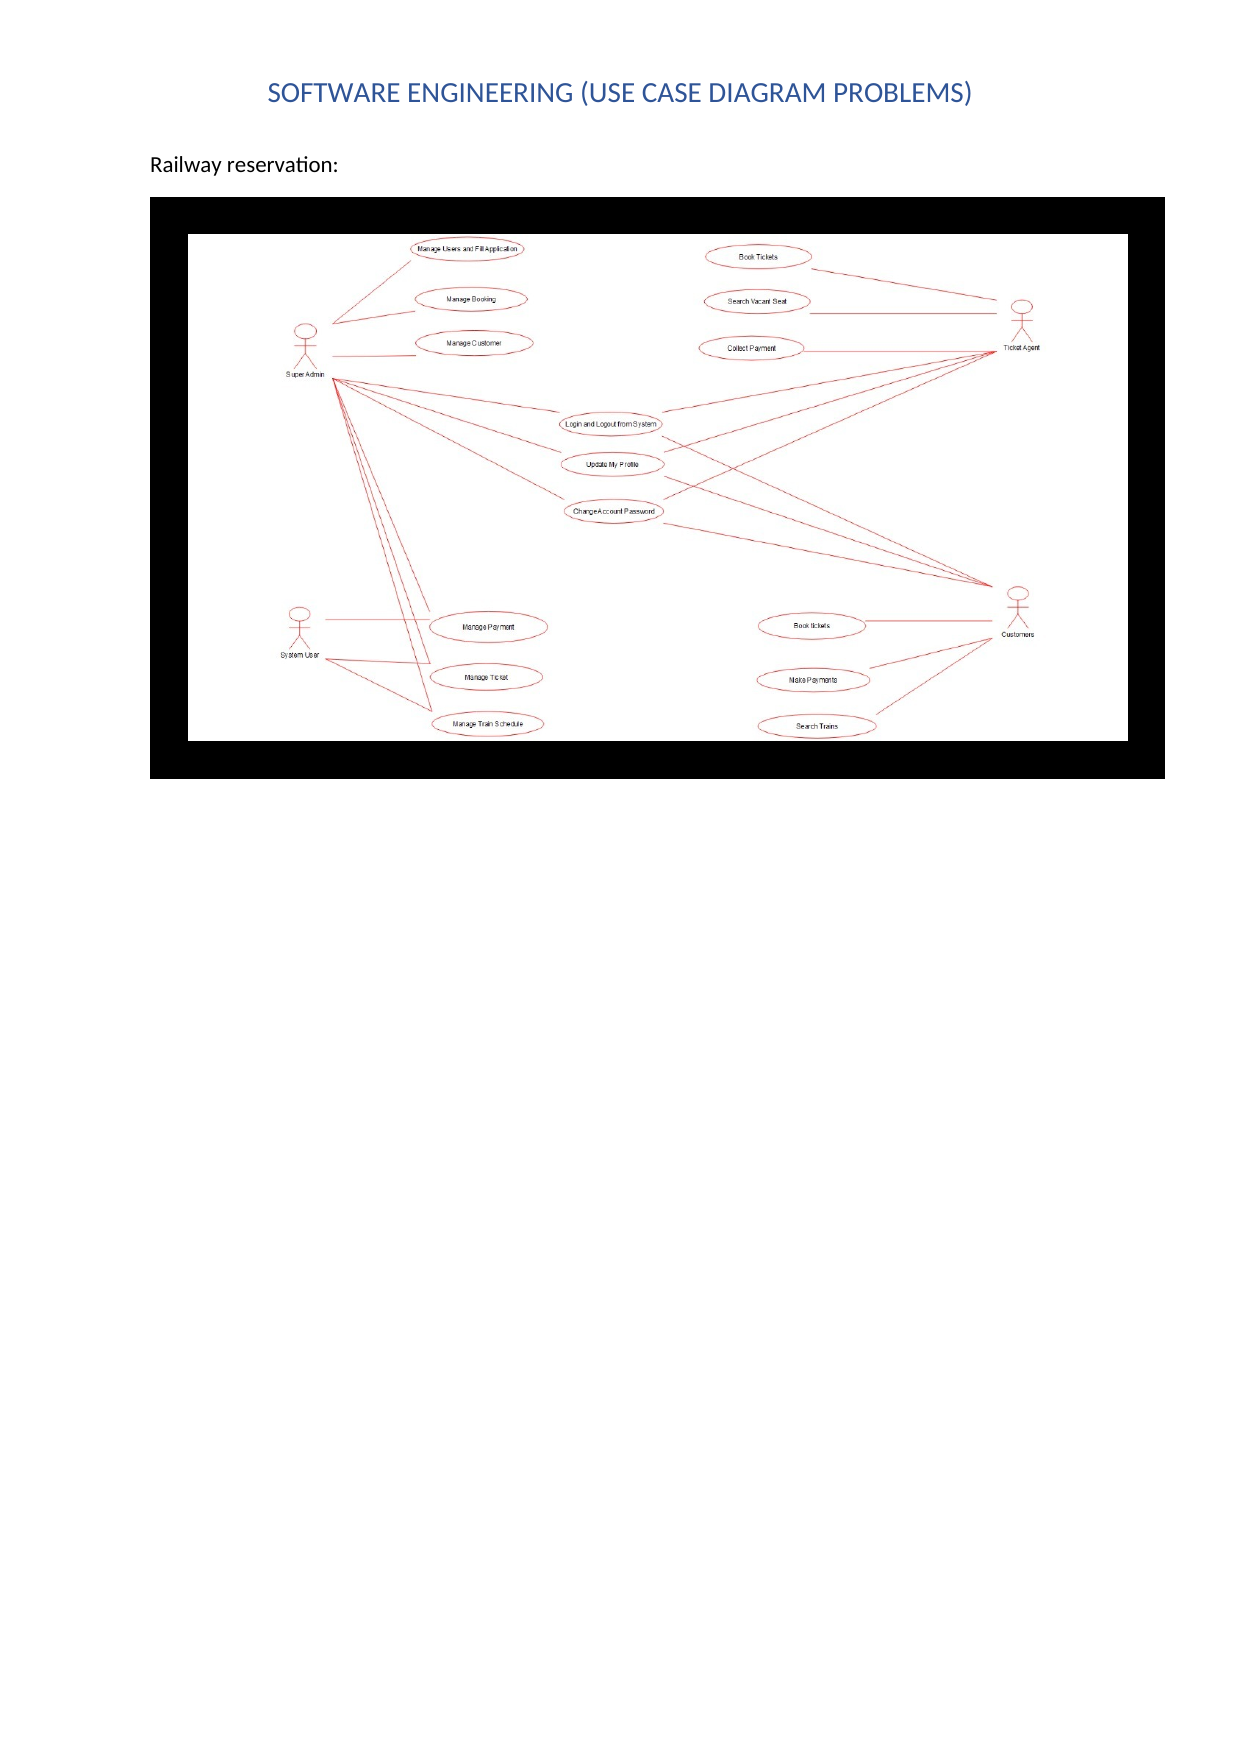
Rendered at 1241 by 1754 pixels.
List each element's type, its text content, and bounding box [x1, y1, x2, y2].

picture [188, 234, 1128, 741]
text Railway reservation: [150, 150, 1090, 178]
